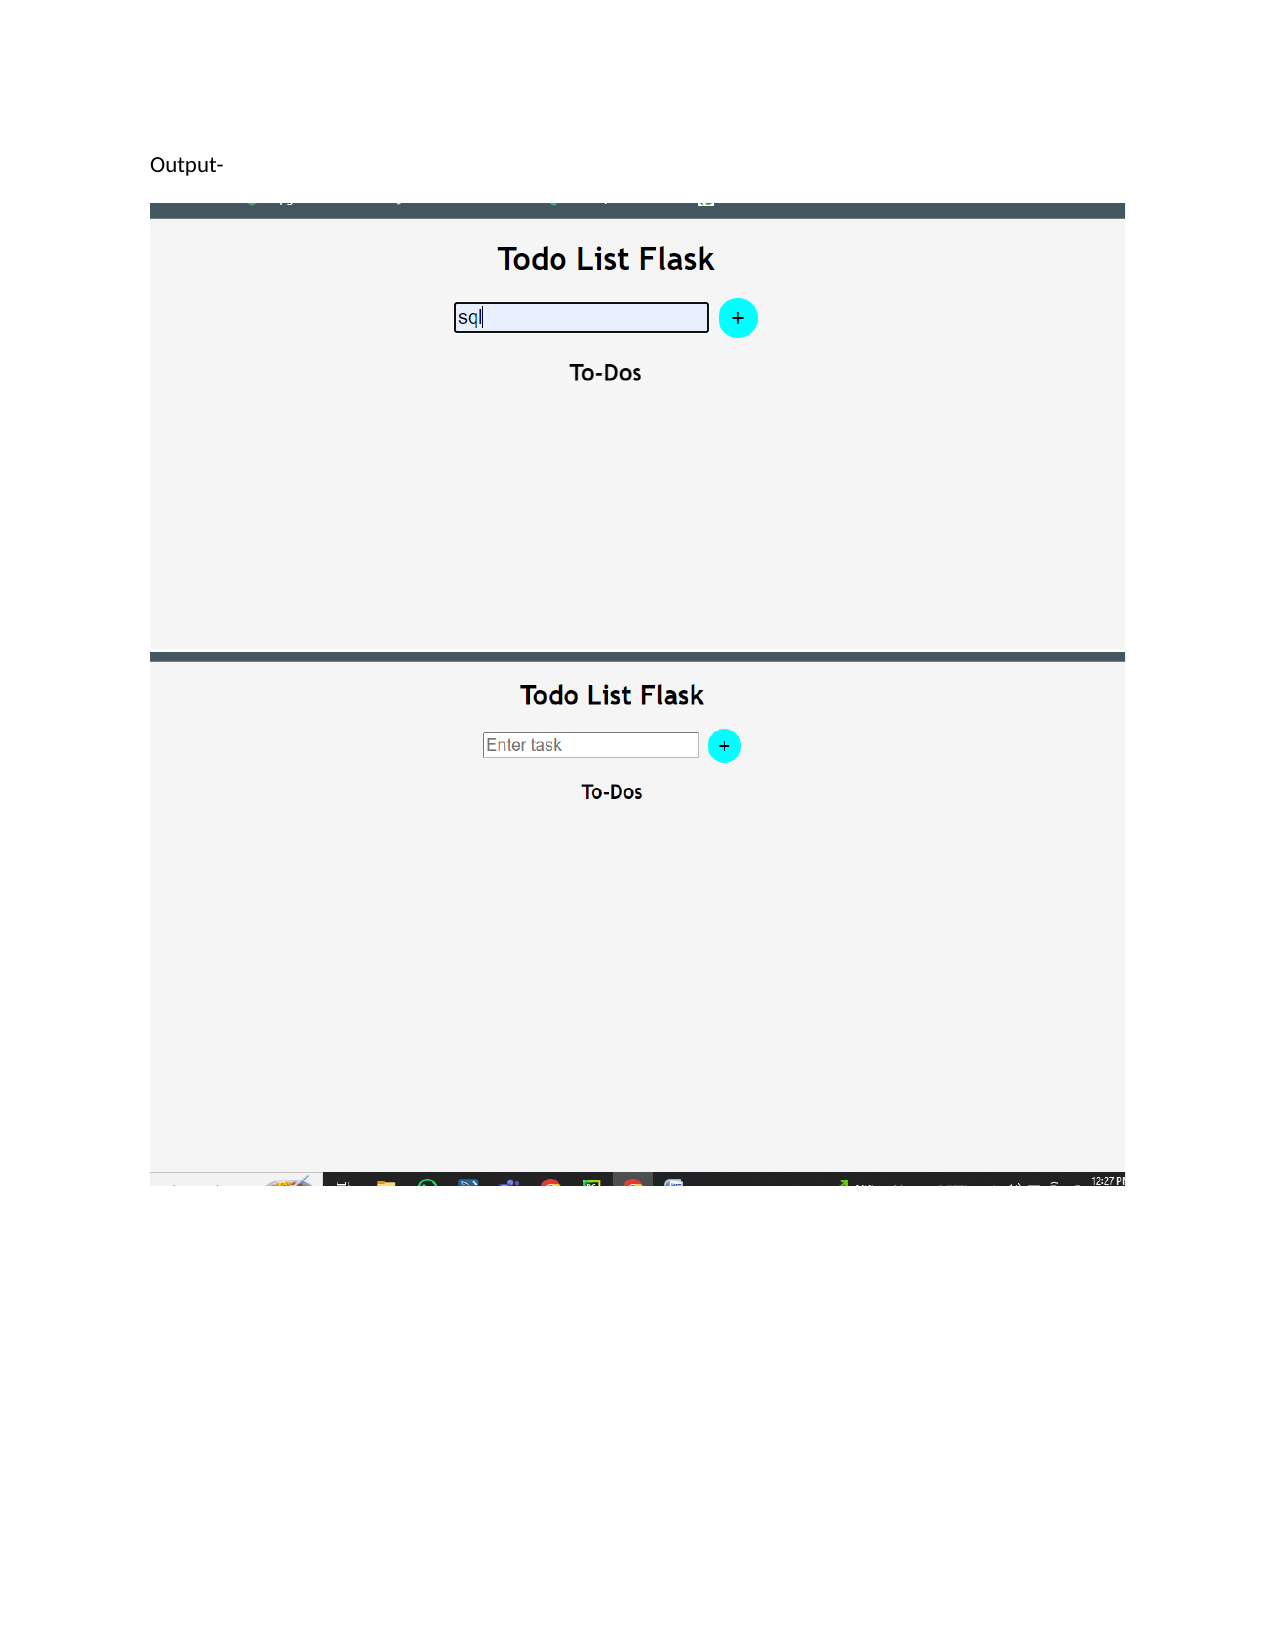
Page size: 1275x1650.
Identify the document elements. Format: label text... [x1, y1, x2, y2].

picture [150, 203, 1125, 649]
picture [150, 652, 1125, 1186]
text Output- [150, 150, 1125, 178]
